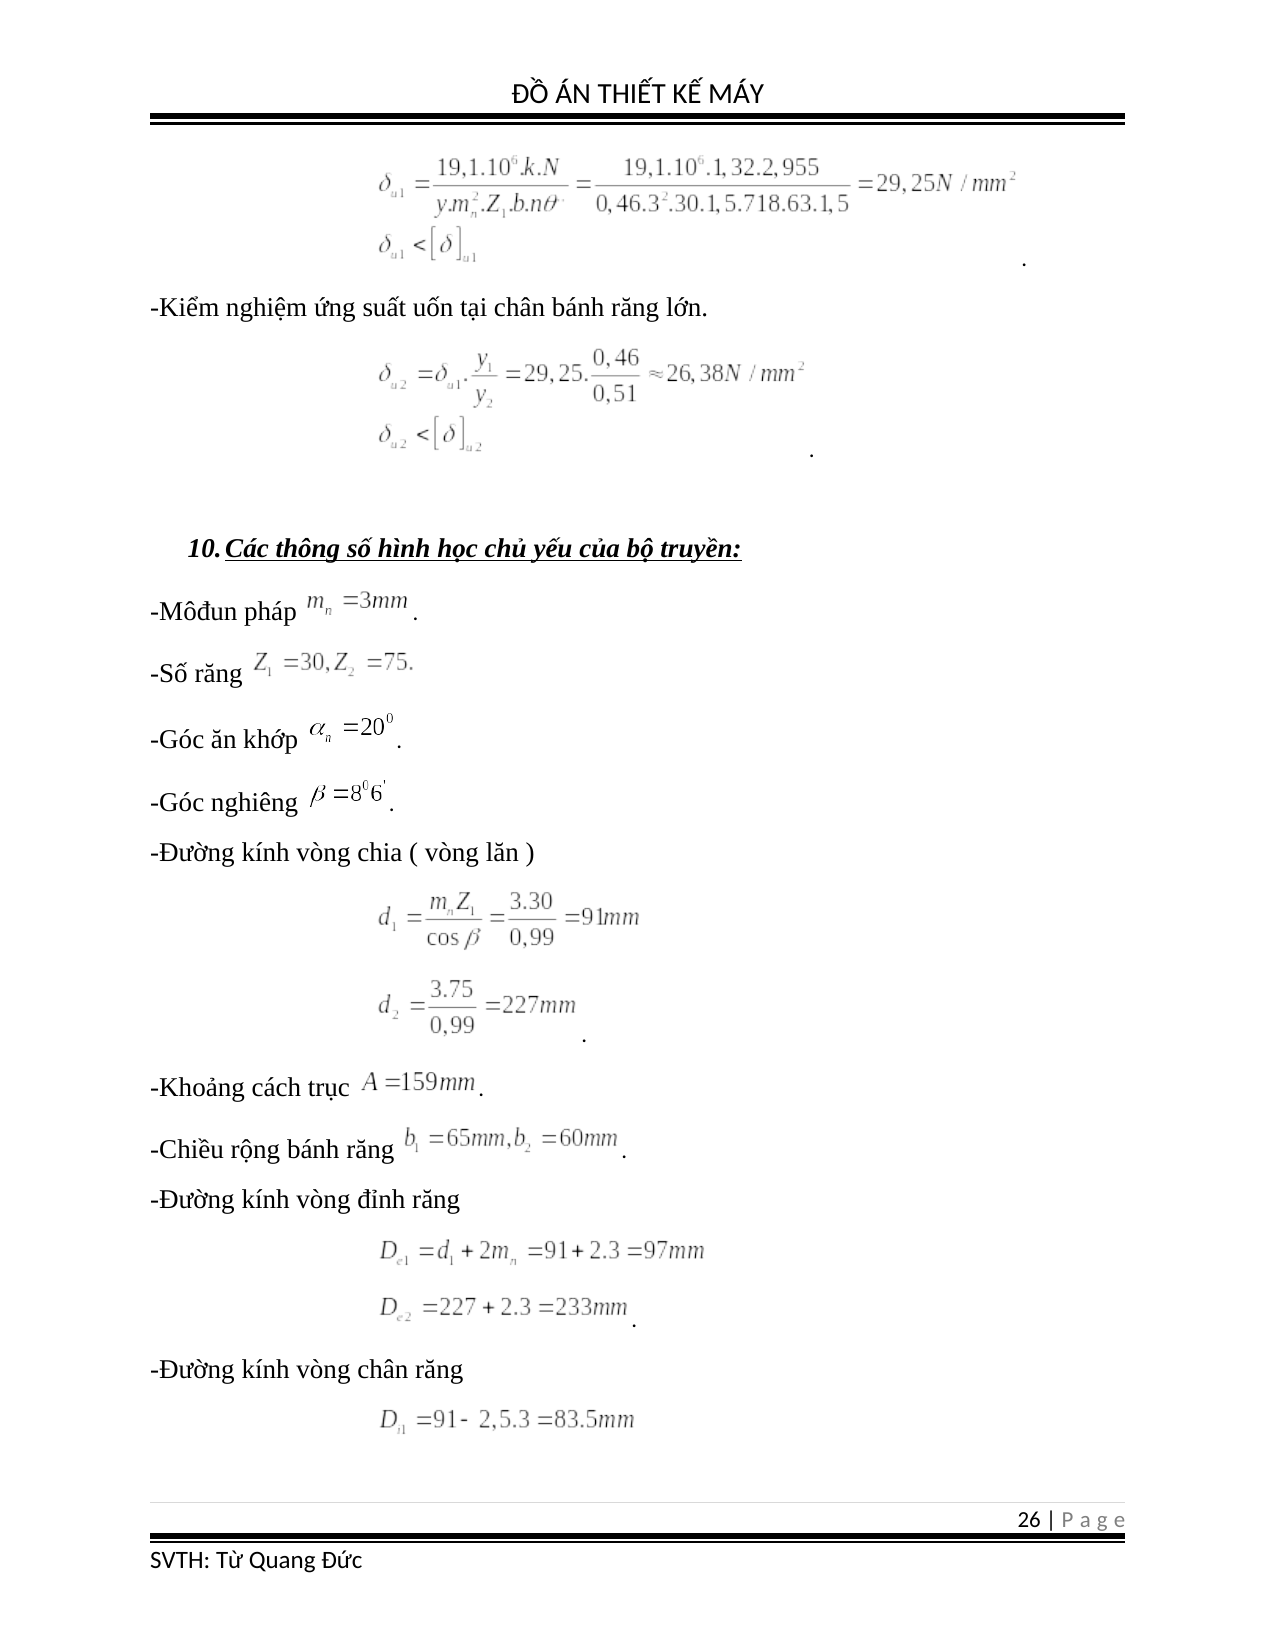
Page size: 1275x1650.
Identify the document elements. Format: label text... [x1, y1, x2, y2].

text . [150, 341, 1125, 463]
text . [150, 1290, 1125, 1334]
text -Đường kính vòng đỉnh răng [150, 1184, 1125, 1215]
text -Đường kính vòng chia ( vòng lăn ) [150, 836, 1125, 867]
text -Kiểm nghiệm ứng suất uốn tại chân bánh răng lớn. [150, 291, 1125, 322]
text . [150, 974, 1125, 1048]
text -Số răng [150, 645, 1125, 688]
text -Khoảng cách trục . [150, 1068, 1125, 1102]
text -Góc ăn khớp . [150, 707, 1125, 754]
text . [150, 150, 1125, 272]
text -Chiều rộng bánh răng . [150, 1121, 1125, 1164]
text -Môđun pháp . [150, 583, 1125, 626]
list Các thông số hình học chủ yếu của bộ truyền: [187, 532, 1125, 564]
text -Đường kính vòng chân răng [150, 1353, 1125, 1384]
text -Góc nghiêng . [150, 774, 1125, 817]
